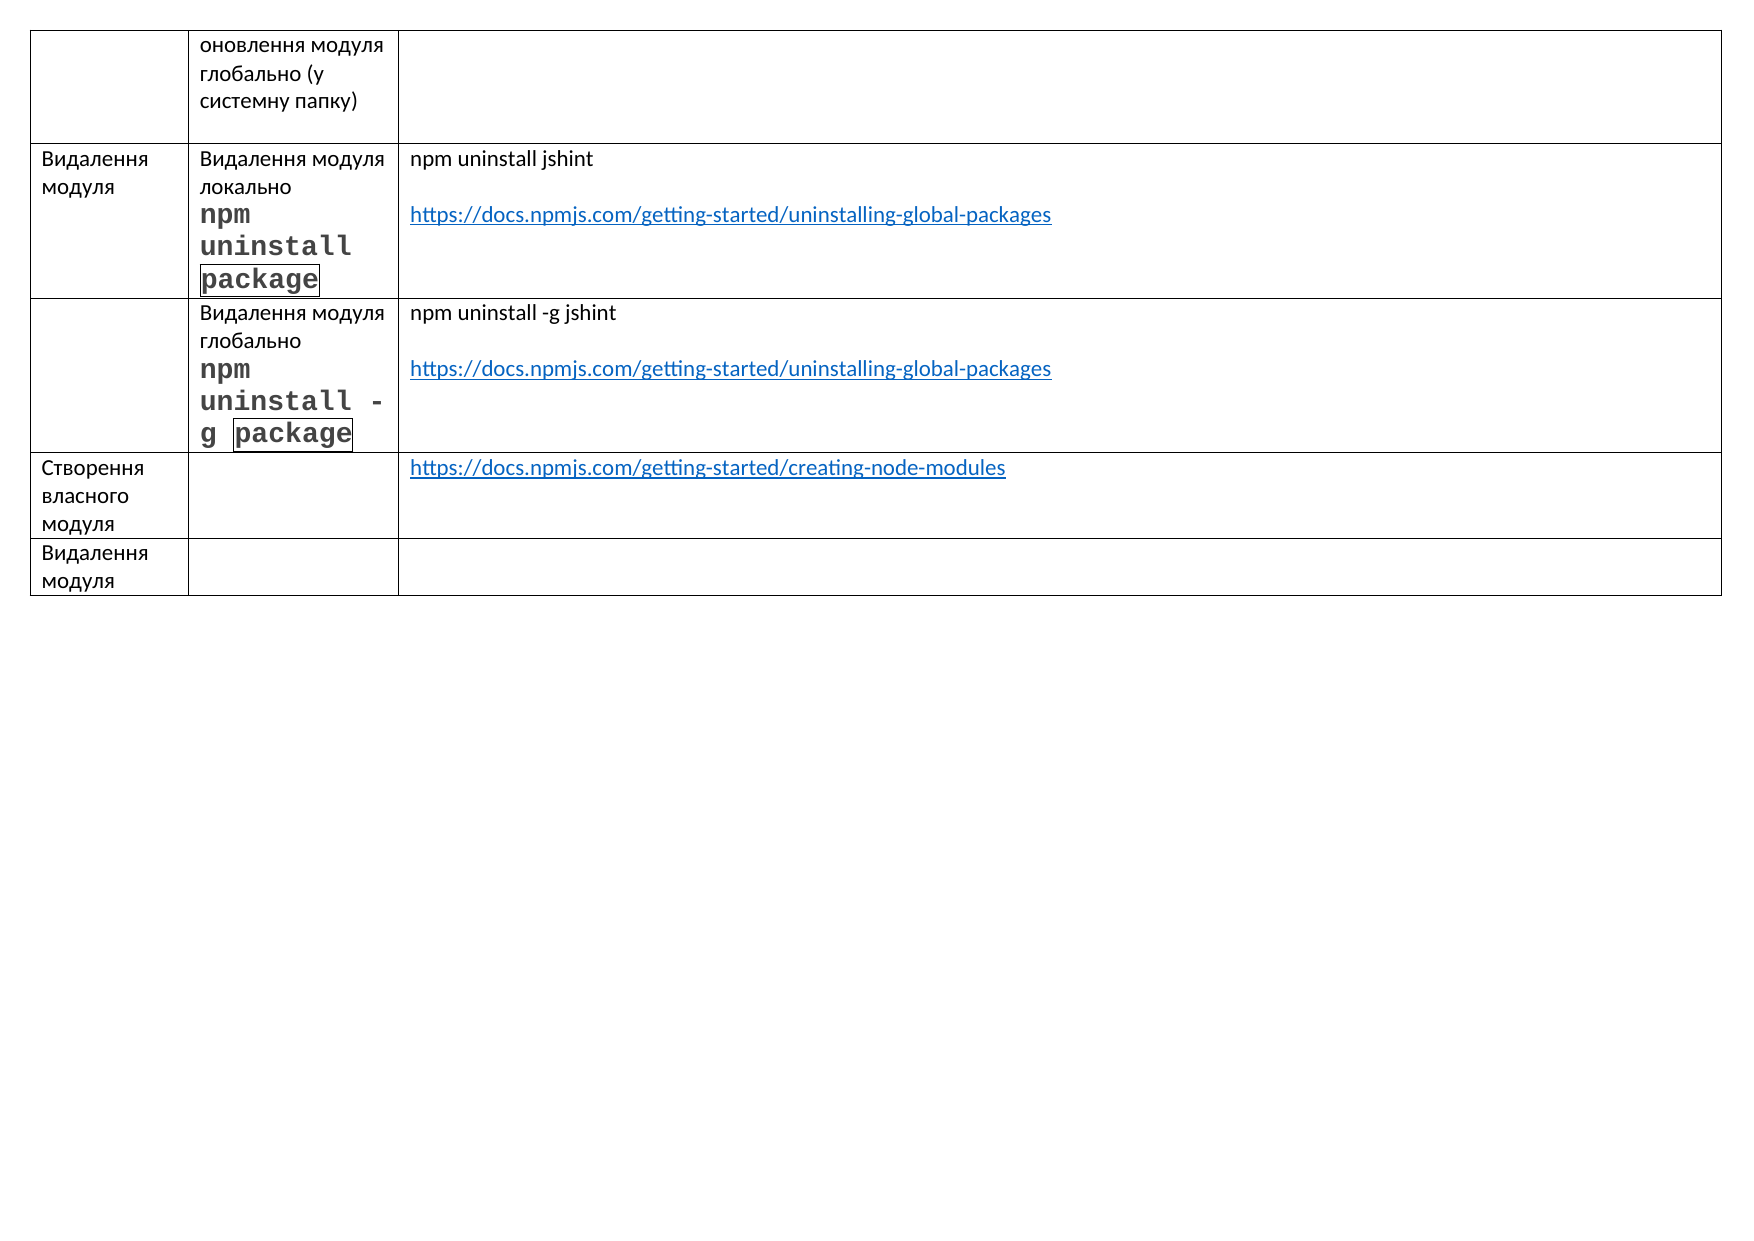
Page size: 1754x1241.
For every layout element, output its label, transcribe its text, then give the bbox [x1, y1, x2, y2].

table_cell https://docs.npmjs.com/getting-started/creating-node-modules [399, 453, 1721, 537]
table_cell Видалення модуля [31, 144, 188, 297]
table_cell npm uninstall -g jshint https://docs.npmjs.com/getting-started/uninstalling-global-packages [399, 299, 1721, 452]
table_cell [189, 31, 398, 143]
table_cell [189, 539, 398, 594]
table_cell [189, 453, 398, 537]
table_cell Видалення модуля глобально npm uninstall -g package [189, 299, 398, 452]
table_cell Видалення модуля [31, 539, 188, 594]
table_cell Видалення модуля локально npm uninstall package [189, 144, 398, 297]
table_cell [31, 299, 188, 452]
table_cell npm uninstall jshint https://docs.npmjs.com/getting-started/uninstalling-global-packages [399, 144, 1721, 297]
table_cell [31, 31, 188, 143]
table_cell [399, 31, 1721, 143]
table_cell Створення власного модуля [31, 453, 188, 537]
table_cell [399, 539, 1721, 594]
